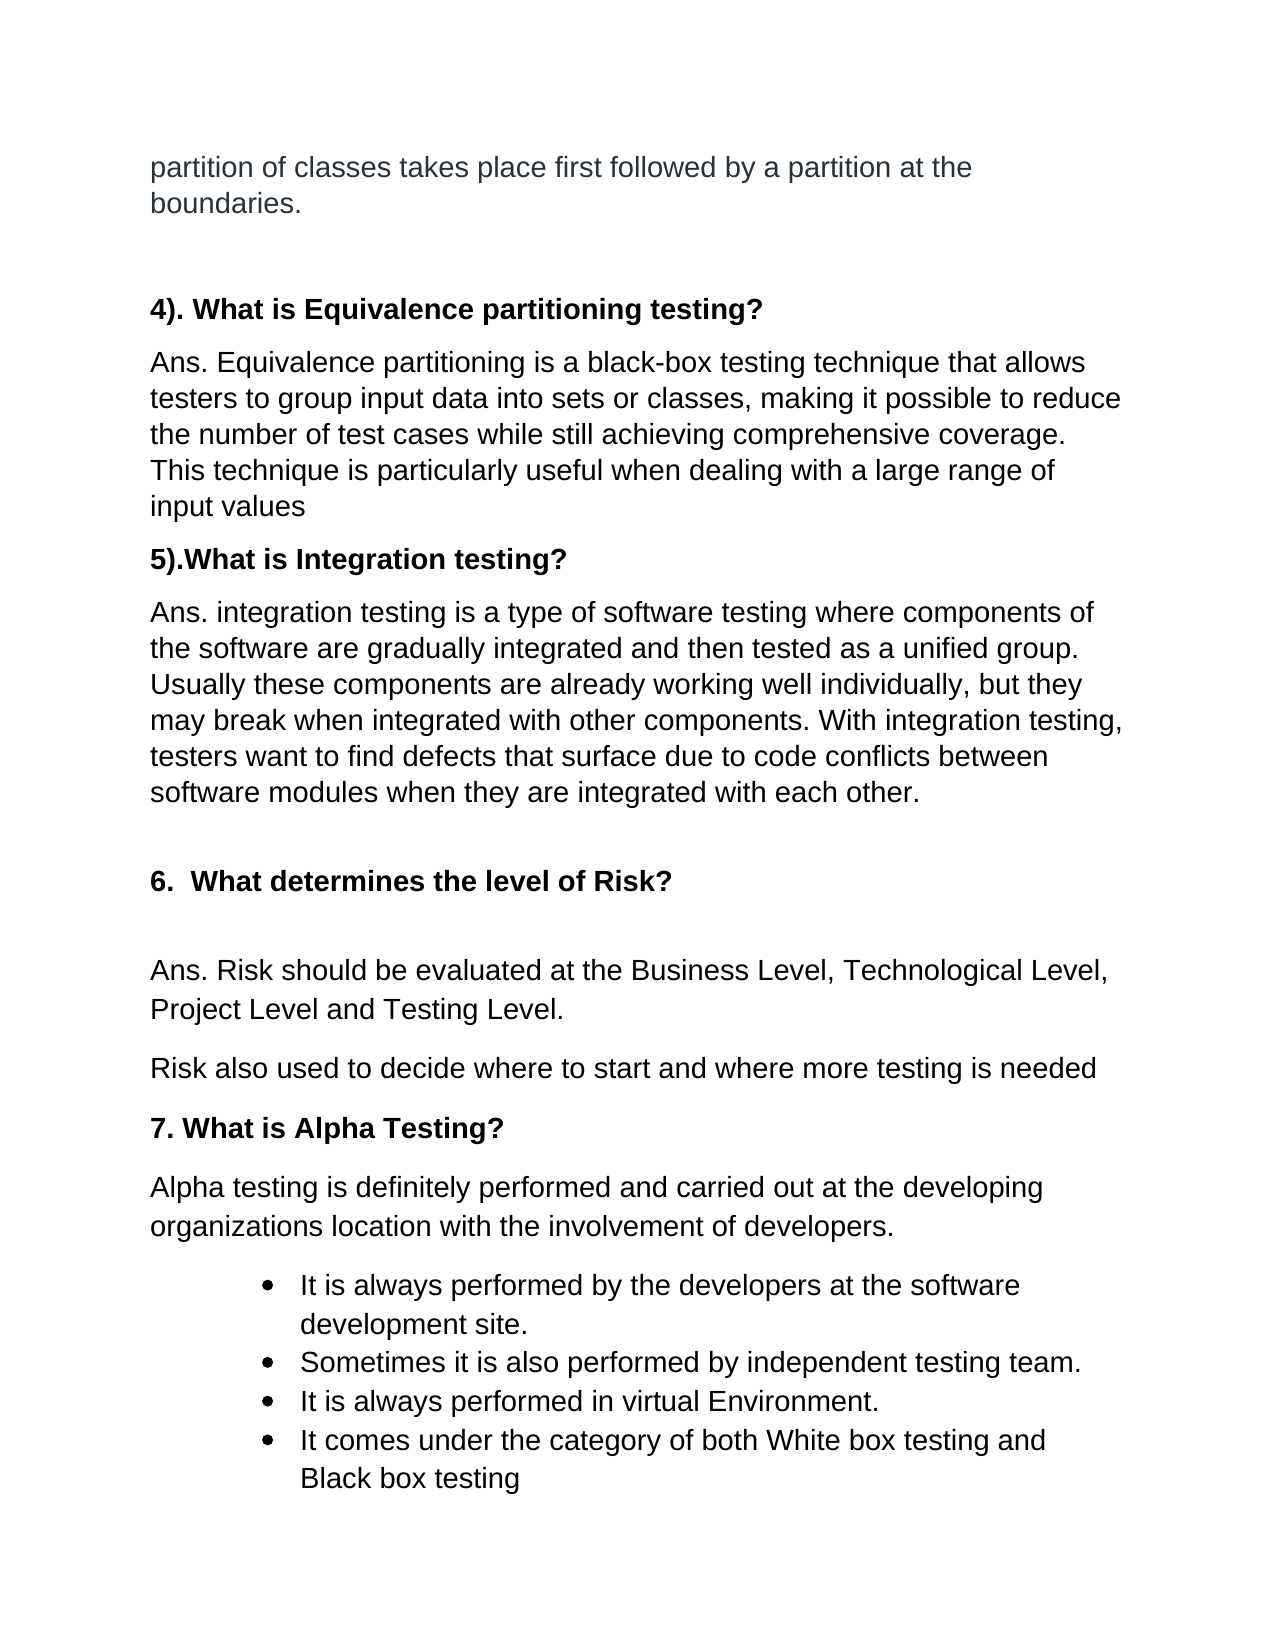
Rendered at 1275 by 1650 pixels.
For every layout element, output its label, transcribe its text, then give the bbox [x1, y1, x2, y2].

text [150, 150, 1125, 220]
text Ans. integration testing is a type of software testing where components of the software are gradually integrated and then tested as a unified group. Usually these components are already working well individually, but they may break when integrated with other components. With integration testing, testers want to find defects that surface due to code conflicts between software modules when they are integrated with each other. [150, 595, 1125, 809]
list It is always performed by the developers at the software development site. [262, 1268, 1125, 1340]
text 7. What is Alpha Testing? [150, 1111, 1125, 1144]
list 6. What determines the level of Risk? [150, 864, 1125, 898]
list Sometimes it is also performed by independent testing team. [262, 1345, 1125, 1379]
text Risk also used to decide where to start and where more testing is needed [150, 1051, 1125, 1085]
text 4). What is Equivalence partitioning testing? [150, 292, 1125, 325]
text Ans. Risk should be evaluated at the Business Level, Technological Level, Project Level and Testing Level. [150, 953, 1125, 1026]
list It comes under the category of both White box testing and Black box testing [262, 1423, 1125, 1495]
text 5).What is Integration testing? [150, 542, 1125, 576]
text Alpha testing is definitely performed and carried out at the developing organizations location with the involvement of developers. [150, 1170, 1125, 1242]
list Ans. Equivalence partitioning is a black-box testing technique that allows testers to group input data into sets or classes, making it possible to reduce the number of test cases while still achieving comprehensive coverage. This technique is particularly useful when dealing with a large range of input values [150, 344, 1125, 523]
list It is always performed in virtual Environment. [262, 1384, 1125, 1418]
